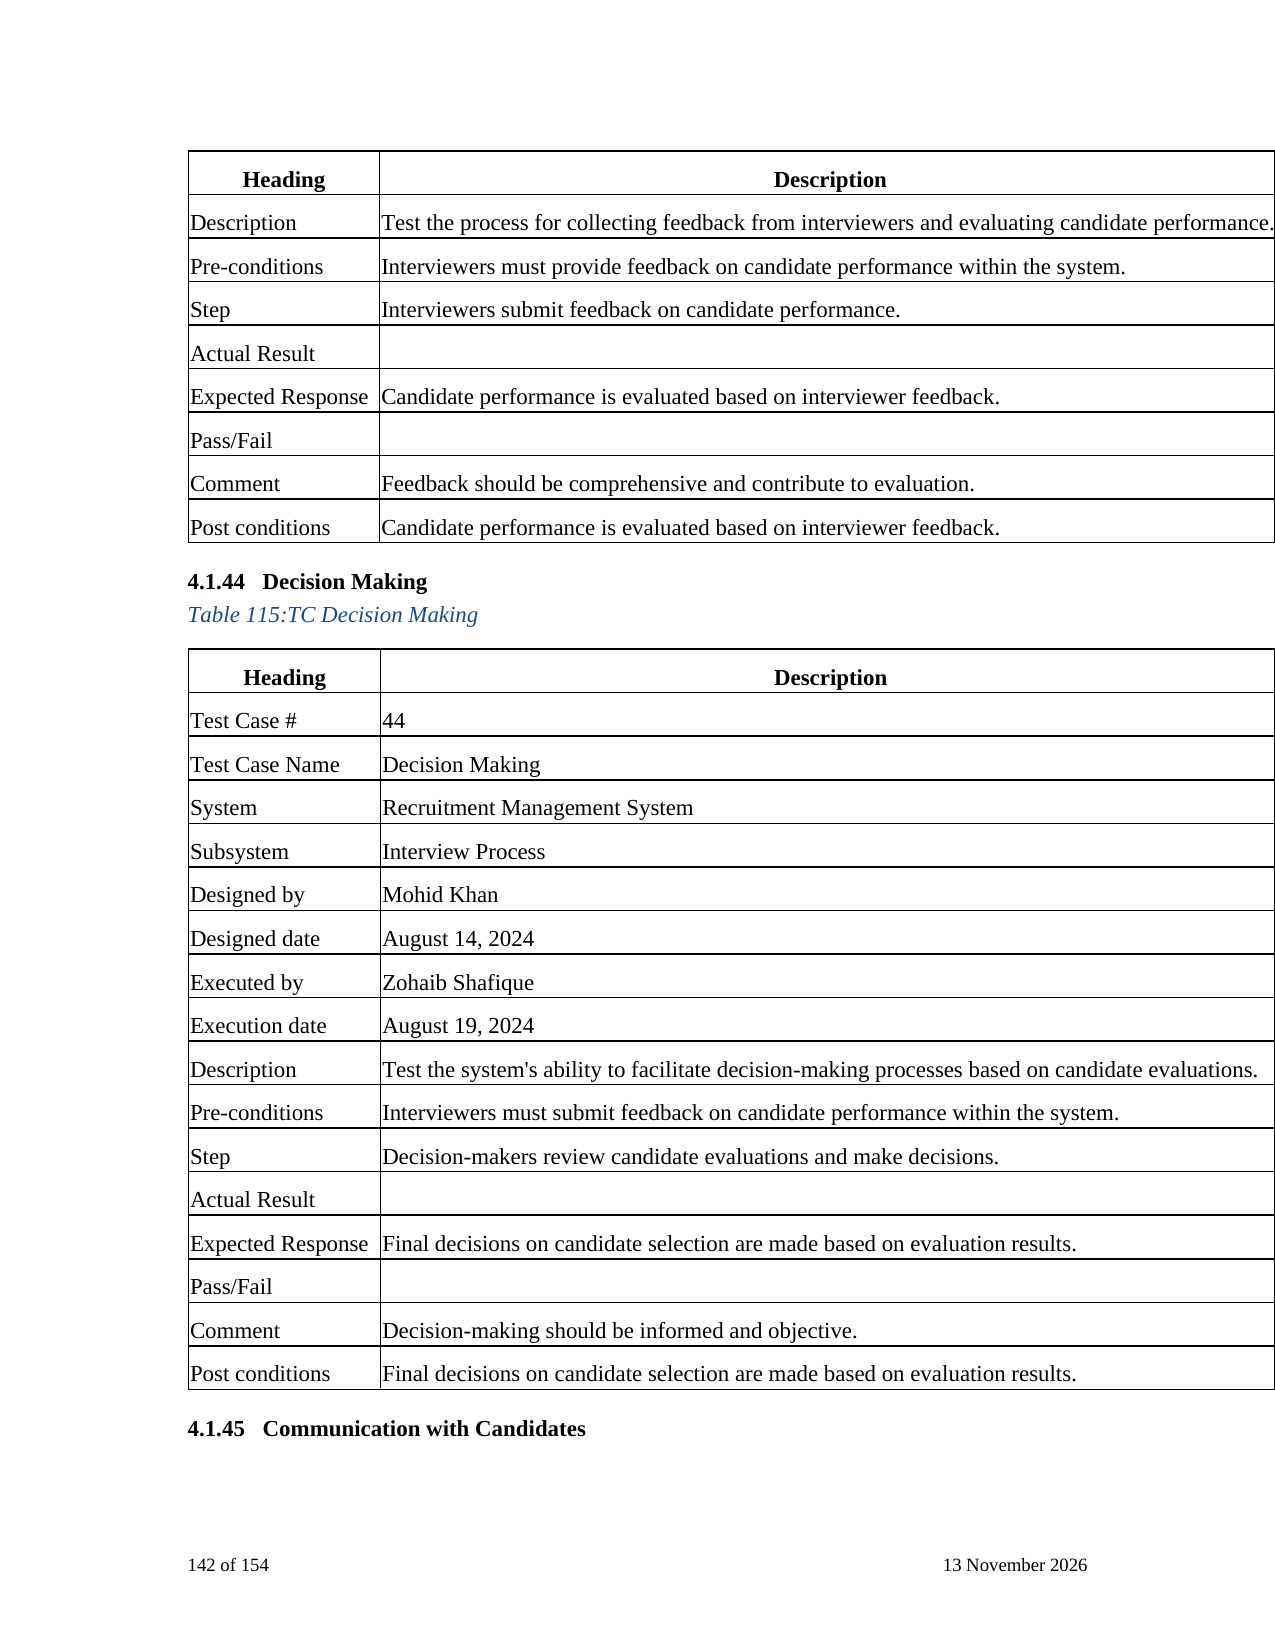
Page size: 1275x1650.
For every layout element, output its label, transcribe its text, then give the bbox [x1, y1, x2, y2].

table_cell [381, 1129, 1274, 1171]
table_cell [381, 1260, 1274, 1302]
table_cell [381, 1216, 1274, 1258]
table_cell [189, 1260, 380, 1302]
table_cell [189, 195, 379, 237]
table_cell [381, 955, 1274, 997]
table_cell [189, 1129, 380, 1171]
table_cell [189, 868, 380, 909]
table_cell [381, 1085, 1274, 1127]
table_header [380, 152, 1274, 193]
subtitle Decision Making [187, 568, 1087, 595]
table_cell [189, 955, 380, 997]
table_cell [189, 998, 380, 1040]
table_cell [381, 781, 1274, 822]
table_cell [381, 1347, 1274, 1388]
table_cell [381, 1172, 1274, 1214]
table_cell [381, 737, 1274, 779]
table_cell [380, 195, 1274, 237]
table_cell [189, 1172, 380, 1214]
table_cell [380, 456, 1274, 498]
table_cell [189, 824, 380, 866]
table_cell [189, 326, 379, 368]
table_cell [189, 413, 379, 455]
subtitle Communication with Candidates [187, 1415, 1087, 1441]
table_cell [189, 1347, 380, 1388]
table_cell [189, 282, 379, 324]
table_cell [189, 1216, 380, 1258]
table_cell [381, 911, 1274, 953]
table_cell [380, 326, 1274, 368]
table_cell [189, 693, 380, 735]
text Table 115:TC Decision Making [187, 601, 1087, 627]
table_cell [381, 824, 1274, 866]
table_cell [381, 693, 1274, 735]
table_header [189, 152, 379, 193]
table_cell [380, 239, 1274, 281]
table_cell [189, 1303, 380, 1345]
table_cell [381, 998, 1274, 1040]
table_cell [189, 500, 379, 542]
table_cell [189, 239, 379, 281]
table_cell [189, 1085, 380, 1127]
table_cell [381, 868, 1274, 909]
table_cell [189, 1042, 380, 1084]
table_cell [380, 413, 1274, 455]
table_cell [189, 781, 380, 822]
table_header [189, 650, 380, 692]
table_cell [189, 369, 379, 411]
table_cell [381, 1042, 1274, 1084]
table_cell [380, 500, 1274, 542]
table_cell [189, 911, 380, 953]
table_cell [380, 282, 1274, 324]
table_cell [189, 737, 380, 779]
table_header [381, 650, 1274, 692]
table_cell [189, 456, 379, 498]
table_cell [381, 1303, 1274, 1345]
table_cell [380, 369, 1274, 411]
